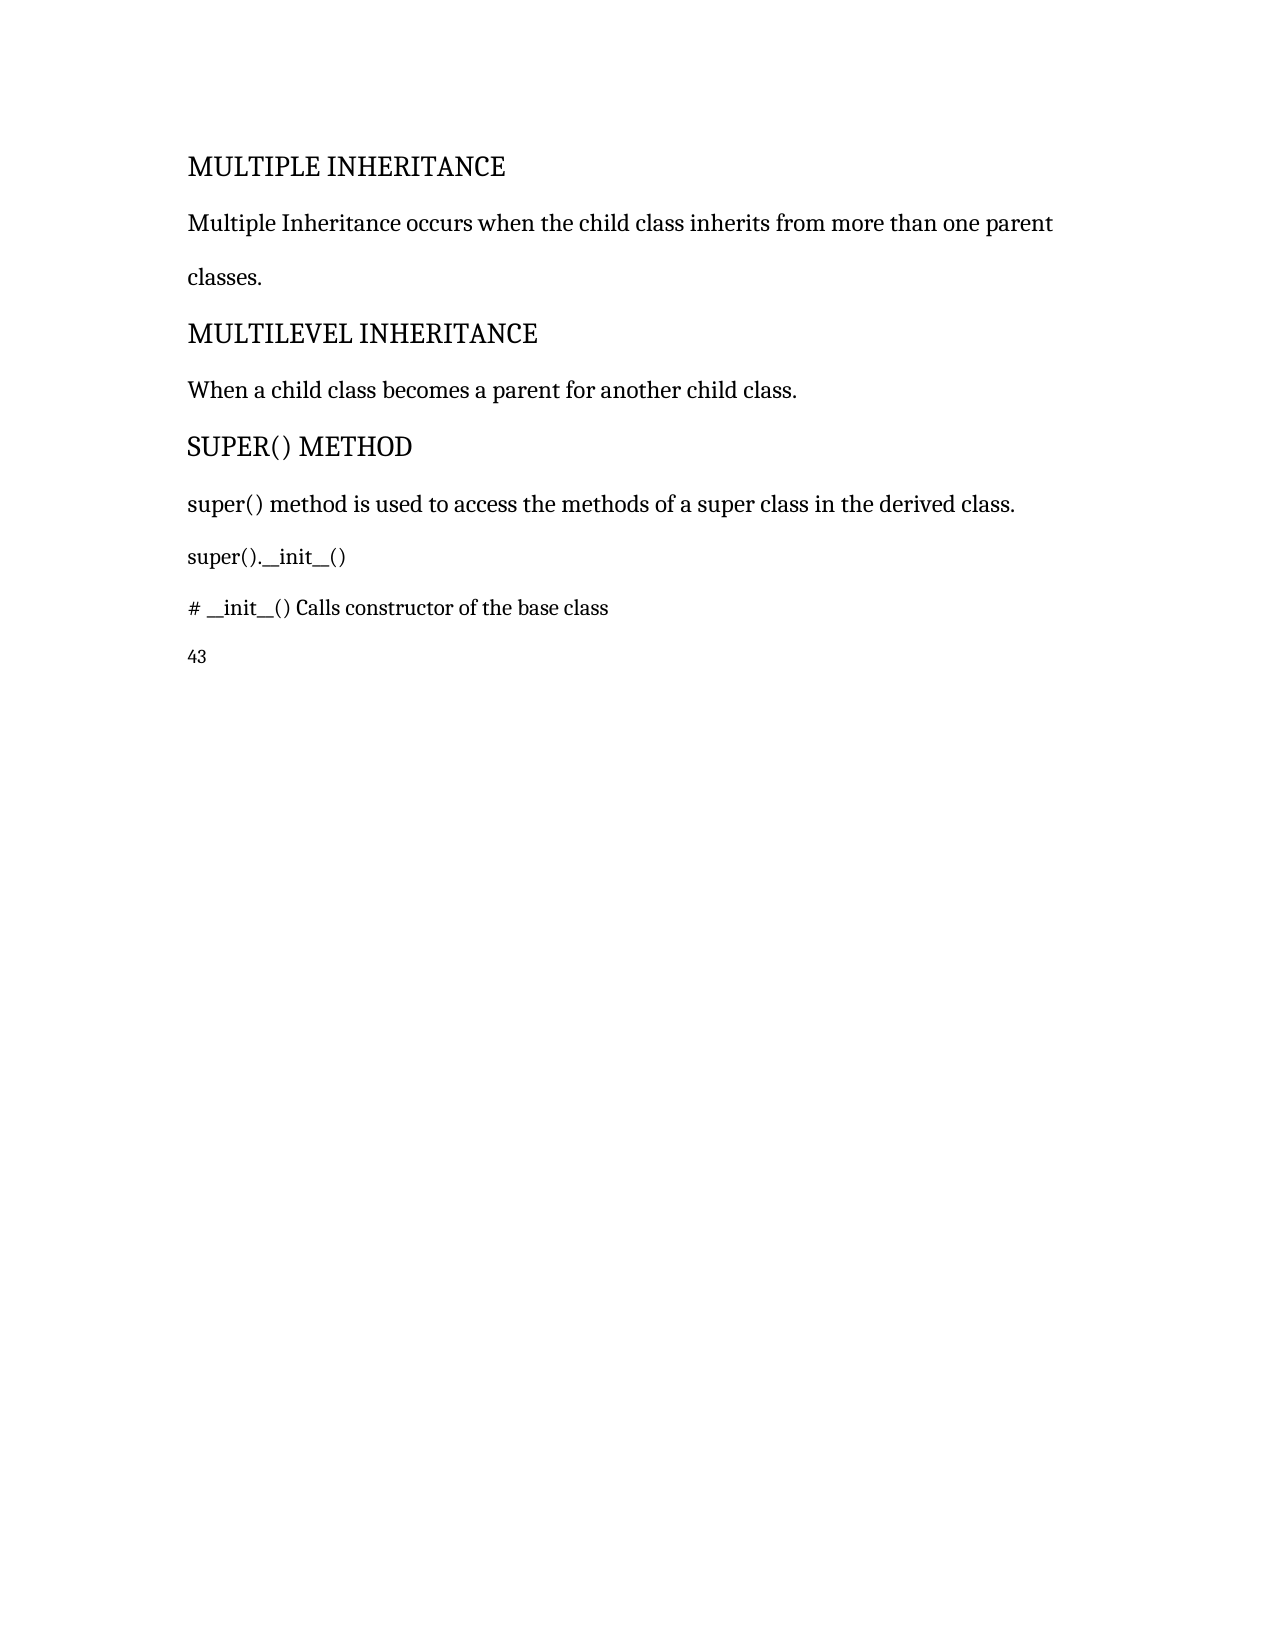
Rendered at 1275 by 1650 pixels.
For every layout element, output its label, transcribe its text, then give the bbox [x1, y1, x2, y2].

text super() method is used to access the methods of a super class in the derived class. [187, 490, 1087, 518]
text MULTILEVEL INHERITANCE [187, 317, 1087, 351]
text 43 [187, 646, 1087, 668]
text When a child class becomes a parent for another child class. [187, 376, 1087, 405]
text classes. [187, 263, 1087, 292]
text # __init__() Calls constructor of the base class [187, 594, 1087, 621]
text MULTIPLE INHERITANCE [187, 150, 1087, 183]
text Multiple Inheritance occurs when the child class inherits from more than one parent [187, 209, 1087, 238]
text SUPER() METHOD [187, 430, 1087, 464]
text super().__init__() [187, 543, 1087, 570]
